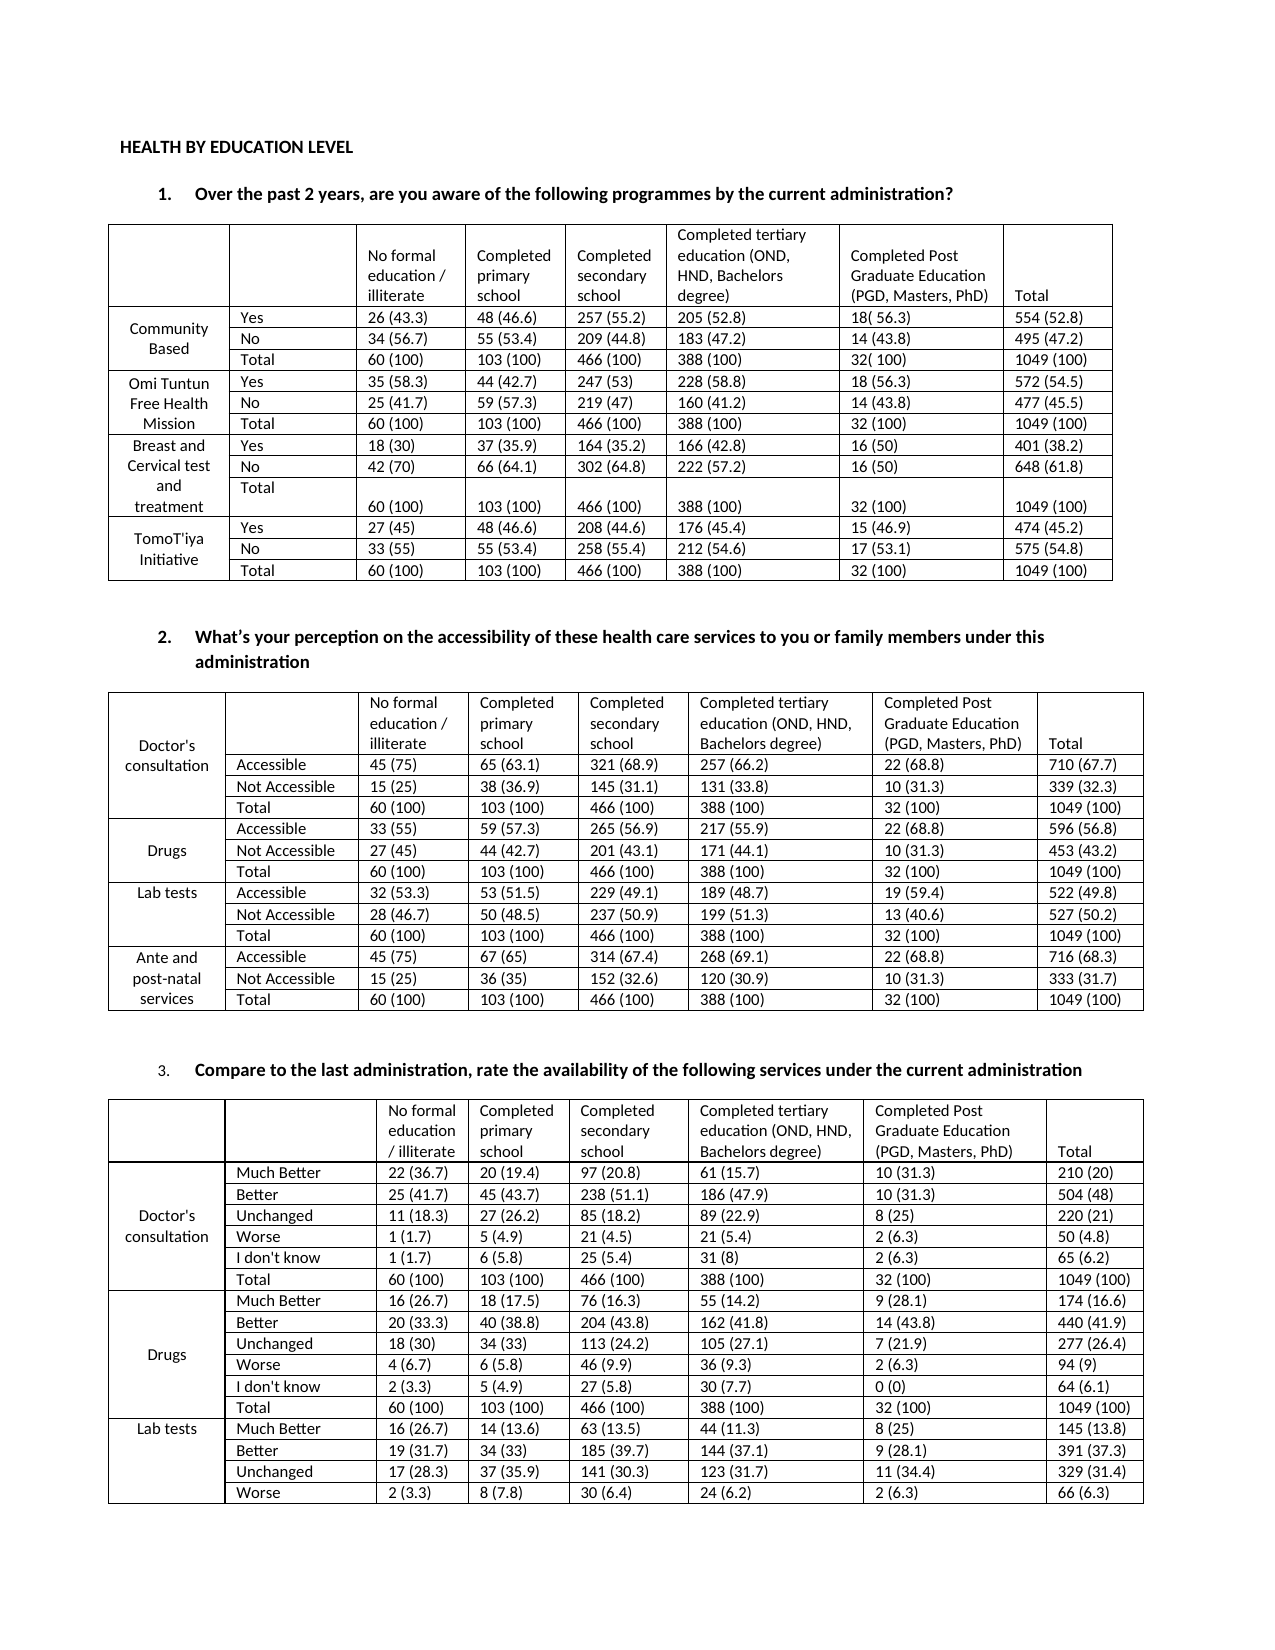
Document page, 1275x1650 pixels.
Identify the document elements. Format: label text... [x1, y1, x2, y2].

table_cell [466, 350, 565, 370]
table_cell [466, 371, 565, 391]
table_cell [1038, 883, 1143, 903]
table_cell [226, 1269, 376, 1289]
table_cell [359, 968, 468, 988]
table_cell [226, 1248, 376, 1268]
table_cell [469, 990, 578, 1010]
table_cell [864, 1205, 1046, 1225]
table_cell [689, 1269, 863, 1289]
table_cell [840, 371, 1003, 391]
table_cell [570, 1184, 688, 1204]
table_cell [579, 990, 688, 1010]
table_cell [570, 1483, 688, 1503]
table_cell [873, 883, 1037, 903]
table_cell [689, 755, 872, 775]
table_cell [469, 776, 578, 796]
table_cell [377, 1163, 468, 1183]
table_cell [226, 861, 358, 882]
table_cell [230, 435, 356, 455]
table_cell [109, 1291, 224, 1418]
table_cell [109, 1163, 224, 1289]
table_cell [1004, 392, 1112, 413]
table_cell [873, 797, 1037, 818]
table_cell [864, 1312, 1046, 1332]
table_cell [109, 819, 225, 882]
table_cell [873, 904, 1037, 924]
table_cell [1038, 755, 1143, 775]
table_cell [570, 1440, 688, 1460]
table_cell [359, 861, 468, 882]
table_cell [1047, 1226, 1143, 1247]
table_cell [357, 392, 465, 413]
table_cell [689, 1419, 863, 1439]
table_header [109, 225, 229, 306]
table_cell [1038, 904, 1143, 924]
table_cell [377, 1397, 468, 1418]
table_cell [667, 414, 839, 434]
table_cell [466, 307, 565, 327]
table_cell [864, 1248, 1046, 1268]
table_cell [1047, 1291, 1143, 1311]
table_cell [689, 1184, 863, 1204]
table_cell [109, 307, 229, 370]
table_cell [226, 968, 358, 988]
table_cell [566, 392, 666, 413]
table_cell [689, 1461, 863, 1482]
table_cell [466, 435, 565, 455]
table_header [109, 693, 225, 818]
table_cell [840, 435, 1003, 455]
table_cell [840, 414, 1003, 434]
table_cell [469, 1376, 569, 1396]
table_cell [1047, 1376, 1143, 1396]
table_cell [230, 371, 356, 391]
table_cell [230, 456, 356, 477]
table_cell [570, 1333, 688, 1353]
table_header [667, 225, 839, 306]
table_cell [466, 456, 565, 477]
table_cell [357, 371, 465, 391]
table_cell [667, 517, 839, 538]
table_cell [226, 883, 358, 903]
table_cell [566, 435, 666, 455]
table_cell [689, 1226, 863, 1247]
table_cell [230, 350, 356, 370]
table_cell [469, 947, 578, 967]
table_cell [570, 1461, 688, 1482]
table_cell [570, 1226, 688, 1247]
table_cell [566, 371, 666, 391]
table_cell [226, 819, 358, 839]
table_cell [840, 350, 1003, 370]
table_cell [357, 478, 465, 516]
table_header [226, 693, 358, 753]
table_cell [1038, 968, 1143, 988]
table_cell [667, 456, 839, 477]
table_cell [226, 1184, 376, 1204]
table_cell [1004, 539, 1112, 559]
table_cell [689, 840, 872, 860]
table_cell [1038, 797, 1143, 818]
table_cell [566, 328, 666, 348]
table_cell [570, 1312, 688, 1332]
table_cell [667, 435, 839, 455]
list What’s your perception on the accessibility of these health care services to you or family members under this administration [157, 626, 1155, 673]
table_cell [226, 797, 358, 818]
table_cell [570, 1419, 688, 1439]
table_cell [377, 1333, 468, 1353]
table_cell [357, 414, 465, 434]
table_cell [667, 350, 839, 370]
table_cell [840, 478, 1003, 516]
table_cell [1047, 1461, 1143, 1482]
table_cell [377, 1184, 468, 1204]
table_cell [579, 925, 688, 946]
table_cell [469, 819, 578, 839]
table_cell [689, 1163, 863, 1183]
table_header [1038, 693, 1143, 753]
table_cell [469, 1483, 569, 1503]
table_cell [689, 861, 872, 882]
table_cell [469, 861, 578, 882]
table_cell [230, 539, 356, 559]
list Compare to the last administration, rate the availability of the following services under the current administration [157, 1058, 1155, 1081]
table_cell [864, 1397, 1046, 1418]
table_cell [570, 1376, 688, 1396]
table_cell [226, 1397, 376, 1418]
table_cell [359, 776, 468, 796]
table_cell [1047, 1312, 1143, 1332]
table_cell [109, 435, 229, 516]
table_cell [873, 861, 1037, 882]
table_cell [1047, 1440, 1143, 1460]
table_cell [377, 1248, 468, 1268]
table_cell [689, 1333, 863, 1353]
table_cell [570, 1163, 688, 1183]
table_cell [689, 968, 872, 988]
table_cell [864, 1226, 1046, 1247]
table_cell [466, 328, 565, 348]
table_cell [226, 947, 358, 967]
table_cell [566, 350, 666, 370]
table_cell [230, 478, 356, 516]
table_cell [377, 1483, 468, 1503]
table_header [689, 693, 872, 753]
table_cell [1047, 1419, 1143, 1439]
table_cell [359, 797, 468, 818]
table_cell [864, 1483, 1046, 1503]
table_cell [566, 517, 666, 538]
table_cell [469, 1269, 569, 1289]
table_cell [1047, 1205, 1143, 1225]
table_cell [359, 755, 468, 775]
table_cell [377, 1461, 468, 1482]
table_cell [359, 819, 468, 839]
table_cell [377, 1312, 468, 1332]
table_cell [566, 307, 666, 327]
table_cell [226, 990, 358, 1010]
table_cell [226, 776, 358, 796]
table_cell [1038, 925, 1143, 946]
list Over the past 2 years, are you aware of the following programmes by the current administration? [157, 182, 1155, 205]
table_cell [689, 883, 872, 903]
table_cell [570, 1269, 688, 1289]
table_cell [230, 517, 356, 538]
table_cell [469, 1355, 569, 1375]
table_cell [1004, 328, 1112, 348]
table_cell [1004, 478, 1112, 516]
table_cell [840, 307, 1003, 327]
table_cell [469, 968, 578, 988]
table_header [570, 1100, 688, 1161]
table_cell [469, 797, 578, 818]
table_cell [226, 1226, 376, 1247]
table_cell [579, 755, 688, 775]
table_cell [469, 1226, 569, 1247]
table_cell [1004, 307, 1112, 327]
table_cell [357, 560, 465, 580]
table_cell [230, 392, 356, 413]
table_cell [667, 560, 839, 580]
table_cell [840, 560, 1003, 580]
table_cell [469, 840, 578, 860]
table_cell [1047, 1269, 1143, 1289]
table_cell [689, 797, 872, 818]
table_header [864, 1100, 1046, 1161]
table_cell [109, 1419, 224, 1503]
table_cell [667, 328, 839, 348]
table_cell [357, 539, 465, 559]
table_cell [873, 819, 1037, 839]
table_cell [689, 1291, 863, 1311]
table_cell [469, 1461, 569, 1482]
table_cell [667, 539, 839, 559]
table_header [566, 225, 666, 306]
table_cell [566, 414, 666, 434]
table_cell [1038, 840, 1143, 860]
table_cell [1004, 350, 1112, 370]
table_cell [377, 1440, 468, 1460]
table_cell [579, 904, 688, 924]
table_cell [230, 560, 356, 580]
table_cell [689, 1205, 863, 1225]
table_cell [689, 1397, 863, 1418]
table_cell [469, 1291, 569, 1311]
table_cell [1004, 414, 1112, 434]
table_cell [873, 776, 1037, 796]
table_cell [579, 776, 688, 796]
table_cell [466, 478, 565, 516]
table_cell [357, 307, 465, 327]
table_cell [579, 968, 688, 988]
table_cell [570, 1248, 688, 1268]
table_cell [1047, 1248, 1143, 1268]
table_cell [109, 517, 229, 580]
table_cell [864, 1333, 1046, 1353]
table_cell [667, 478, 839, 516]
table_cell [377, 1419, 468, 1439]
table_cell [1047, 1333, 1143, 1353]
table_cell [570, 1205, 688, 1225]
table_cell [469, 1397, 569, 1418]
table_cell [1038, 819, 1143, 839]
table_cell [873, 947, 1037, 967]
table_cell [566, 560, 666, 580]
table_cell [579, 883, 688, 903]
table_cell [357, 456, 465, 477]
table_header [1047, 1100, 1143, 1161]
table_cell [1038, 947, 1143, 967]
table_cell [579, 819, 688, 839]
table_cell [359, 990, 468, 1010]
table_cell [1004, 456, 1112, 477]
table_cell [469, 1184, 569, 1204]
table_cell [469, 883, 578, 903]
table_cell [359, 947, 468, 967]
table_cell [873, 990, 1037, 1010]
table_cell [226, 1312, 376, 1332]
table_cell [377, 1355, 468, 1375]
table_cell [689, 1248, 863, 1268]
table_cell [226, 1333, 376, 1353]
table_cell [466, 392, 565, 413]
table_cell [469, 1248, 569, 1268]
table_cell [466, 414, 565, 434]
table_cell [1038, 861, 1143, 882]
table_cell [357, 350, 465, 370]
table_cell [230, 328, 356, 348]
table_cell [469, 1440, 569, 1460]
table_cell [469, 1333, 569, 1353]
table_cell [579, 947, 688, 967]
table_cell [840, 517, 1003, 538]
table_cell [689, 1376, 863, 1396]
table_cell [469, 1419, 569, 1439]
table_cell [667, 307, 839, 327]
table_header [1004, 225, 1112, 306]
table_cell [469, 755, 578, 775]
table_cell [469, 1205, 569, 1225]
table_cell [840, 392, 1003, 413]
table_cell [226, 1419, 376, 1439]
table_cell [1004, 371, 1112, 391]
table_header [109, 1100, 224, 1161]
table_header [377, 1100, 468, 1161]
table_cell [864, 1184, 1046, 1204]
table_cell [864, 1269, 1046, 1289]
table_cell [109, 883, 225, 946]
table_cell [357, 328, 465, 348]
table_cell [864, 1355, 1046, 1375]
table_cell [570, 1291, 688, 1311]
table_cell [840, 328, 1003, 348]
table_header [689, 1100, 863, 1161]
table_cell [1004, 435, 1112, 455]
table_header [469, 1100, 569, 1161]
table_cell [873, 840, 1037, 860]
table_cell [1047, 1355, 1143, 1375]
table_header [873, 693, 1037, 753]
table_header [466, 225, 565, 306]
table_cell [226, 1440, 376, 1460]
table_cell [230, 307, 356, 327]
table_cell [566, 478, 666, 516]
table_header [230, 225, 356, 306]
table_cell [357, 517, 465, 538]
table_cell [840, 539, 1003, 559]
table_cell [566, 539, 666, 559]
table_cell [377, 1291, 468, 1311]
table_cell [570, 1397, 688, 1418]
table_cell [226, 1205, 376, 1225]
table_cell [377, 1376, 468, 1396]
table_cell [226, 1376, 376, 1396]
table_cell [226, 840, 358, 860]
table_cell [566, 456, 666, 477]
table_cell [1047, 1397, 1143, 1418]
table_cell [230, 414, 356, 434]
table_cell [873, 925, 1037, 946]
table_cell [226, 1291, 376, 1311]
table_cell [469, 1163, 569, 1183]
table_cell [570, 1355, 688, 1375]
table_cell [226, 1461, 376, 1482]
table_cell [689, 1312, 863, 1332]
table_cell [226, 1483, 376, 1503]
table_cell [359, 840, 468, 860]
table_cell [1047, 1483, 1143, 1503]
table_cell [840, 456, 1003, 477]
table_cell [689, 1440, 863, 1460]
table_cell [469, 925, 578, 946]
text HEALTH BY EDUCATION LEVEL [120, 135, 1155, 158]
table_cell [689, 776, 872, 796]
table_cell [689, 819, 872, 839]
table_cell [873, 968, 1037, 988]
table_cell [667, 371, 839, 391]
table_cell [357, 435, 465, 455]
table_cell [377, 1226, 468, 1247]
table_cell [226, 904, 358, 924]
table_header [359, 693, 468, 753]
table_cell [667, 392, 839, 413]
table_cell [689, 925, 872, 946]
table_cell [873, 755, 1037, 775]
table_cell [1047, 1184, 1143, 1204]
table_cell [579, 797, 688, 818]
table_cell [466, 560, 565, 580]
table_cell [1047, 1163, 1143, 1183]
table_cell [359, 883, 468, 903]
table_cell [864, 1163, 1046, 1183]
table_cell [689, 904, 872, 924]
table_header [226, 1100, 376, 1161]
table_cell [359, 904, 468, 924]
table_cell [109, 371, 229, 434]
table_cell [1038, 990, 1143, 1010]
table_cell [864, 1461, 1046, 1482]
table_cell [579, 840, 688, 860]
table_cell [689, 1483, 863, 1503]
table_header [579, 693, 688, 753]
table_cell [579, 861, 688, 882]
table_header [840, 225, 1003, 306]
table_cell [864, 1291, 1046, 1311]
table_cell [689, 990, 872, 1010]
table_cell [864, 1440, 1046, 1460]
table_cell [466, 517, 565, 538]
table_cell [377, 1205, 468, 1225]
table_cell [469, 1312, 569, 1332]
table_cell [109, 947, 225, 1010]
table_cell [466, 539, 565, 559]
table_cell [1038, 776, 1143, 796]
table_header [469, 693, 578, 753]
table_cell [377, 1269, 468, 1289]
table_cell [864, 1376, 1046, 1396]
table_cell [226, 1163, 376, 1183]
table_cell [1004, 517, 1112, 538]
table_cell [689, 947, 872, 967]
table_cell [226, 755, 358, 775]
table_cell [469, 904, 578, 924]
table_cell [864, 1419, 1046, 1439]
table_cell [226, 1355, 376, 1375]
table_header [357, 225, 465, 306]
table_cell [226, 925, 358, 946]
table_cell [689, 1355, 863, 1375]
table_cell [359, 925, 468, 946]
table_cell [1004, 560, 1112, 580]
